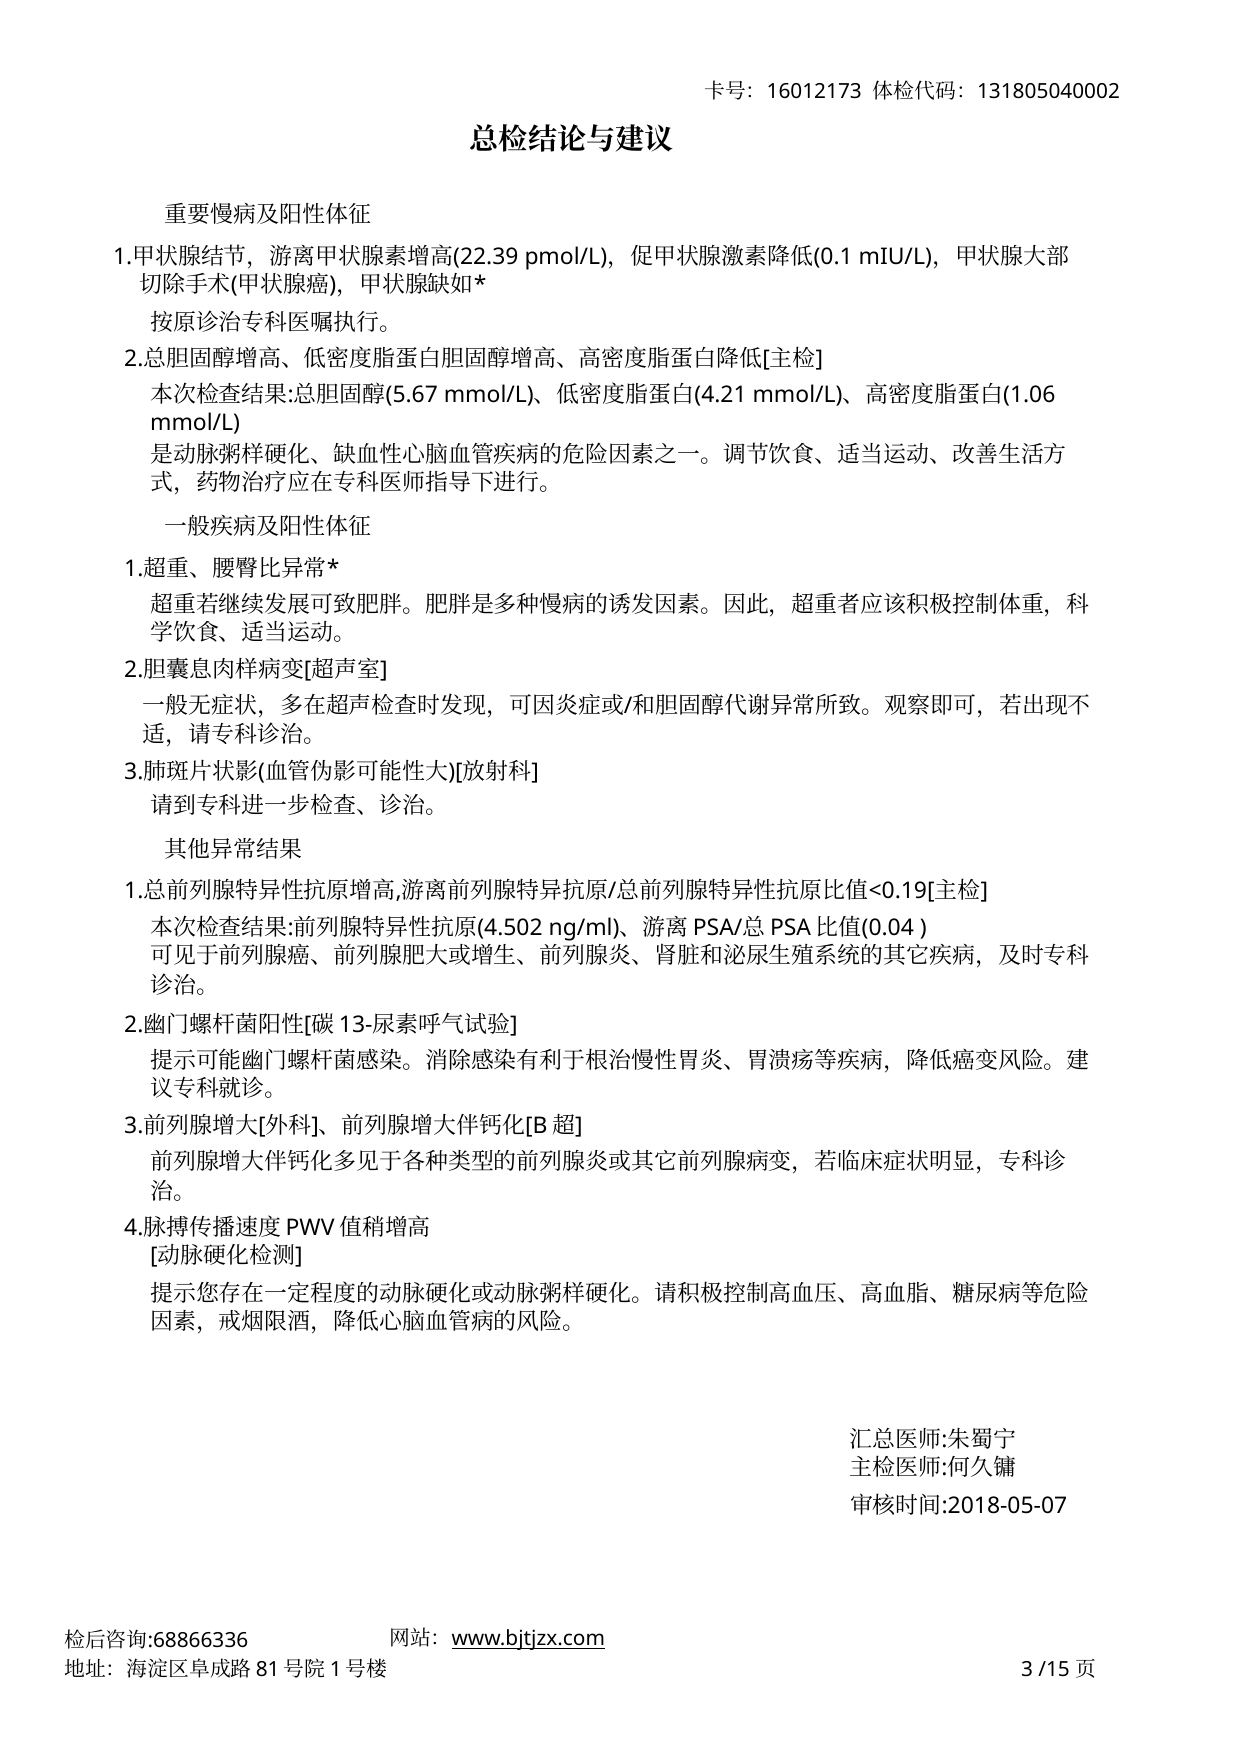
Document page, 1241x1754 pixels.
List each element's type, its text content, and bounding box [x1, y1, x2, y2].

text 本次检查结果:前列腺特异性抗原(4.502 ng/ml)、游离PSA/总PSA比值(0.04 ) [150, 917, 1234, 939]
text 总检结论与建议 [469, 126, 721, 155]
text 2.胆囊息肉样病变[超声室] [124, 659, 445, 683]
text 可见于前列腺癌、前列腺肥大或增生、前列腺炎、肾脏和泌尿生殖系统的其它疾病，及时专科 [150, 939, 1234, 969]
text 适，请专科诊治。 [142, 718, 1240, 748]
text 卡号：16012173 体检代码：131805040002 [704, 82, 1175, 103]
text 超重若继续发展可致肥胖。肥胖是多种慢病的诱发因素。因此，超重者应该积极控制体重，科 [150, 594, 1234, 617]
text 式，药物治疗应在专科医师指导下进行。 [150, 467, 1208, 497]
text 审核时间:2018-05-07 [850, 1495, 1103, 1518]
text 一般疾病及阳性体征 [164, 516, 406, 539]
text 2.总胆固醇增高、低密度脂蛋白胆固醇增高、高密度脂蛋白降低[主检] [124, 348, 947, 371]
text 检后咨询:68866336 [64, 1631, 414, 1652]
text mmol/L) [150, 407, 1208, 437]
text 学饮食、适当运动。 [150, 617, 1234, 647]
text [动脉硬化检测] [150, 1240, 458, 1270]
text 1.超重、腰臀比异常* [124, 558, 380, 581]
text 2.幽门螺杆菌阳性[碳13-尿素呼气试验] [124, 1014, 590, 1037]
text 按原诊治专科医嘱执行。 [150, 312, 440, 334]
text 网站：www.bjtjzx.com [389, 1629, 630, 1650]
text 1.总前列腺特异性抗原增高,游离前列腺特异抗原/总前列腺特异性抗原比值<0.19[主检] [124, 881, 1145, 904]
text 本次检查结果:总胆固醇(5.67 mmol/L)、低密度脂蛋白(4.21 mmol/L)、高密度脂蛋白(1.06 [150, 384, 1208, 407]
text 前列腺增大伴钙化多见于各种类型的前列腺炎或其它前列腺病变，若临床症状明显，专科诊 [150, 1151, 1208, 1174]
text 议专科就诊。 [150, 1073, 1234, 1102]
text 汇总医师:朱蜀宁 [849, 1429, 1057, 1452]
text 因素，戒烟限酒，降低心脑血管病的风险。 [150, 1306, 1234, 1336]
text 提示可能幽门螺杆菌感染。消除感染有利于根治慢性胃炎、胃溃疡等疾病，降低癌变风险。建 [150, 1050, 1234, 1073]
text 3.肺斑片状影(血管伪影可能性大)[放射科] [124, 761, 630, 784]
text 其他异常结果 [164, 839, 337, 862]
text 地址：海淀区阜成路81号院1号楼 [64, 1652, 414, 1682]
text 1.甲状腺结节，游离甲状腺素增高(22.39 pmol/L)，促甲状腺激素降低(0.1 mIU/L)，甲状腺大部 [113, 246, 1240, 269]
text 主检医师:何久镛 [849, 1452, 1057, 1482]
text 3 /15 页 [1021, 1660, 1133, 1681]
text 请到专科进一步检查、诊治。 [150, 784, 630, 820]
text 诊治。 [150, 969, 1234, 999]
text 3.前列腺增大[外科]、前列腺增大伴钙化[B超] [124, 1115, 669, 1138]
text 切除手术(甲状腺癌)，甲状腺缺如* [139, 269, 1240, 299]
text 提示您存在一定程度的动脉硬化或动脉粥样硬化。请积极控制高血压、高血脂、糖尿病等危险 [150, 1283, 1234, 1306]
text 4.脉搏传播速度PWV值稍增高 [124, 1217, 458, 1240]
text 重要慢病及阳性体征 [164, 204, 406, 227]
text 一般无症状，多在超声检查时发现，可因炎症或/和胆固醇代谢异常所致。观察即可，若出现不 [142, 695, 1240, 718]
text 治。 [150, 1181, 230, 1204]
text 是动脉粥样硬化、缺血性心脑血管疾病的危险因素之一。调节饮食、适当运动、改善生活方 [150, 444, 1208, 467]
